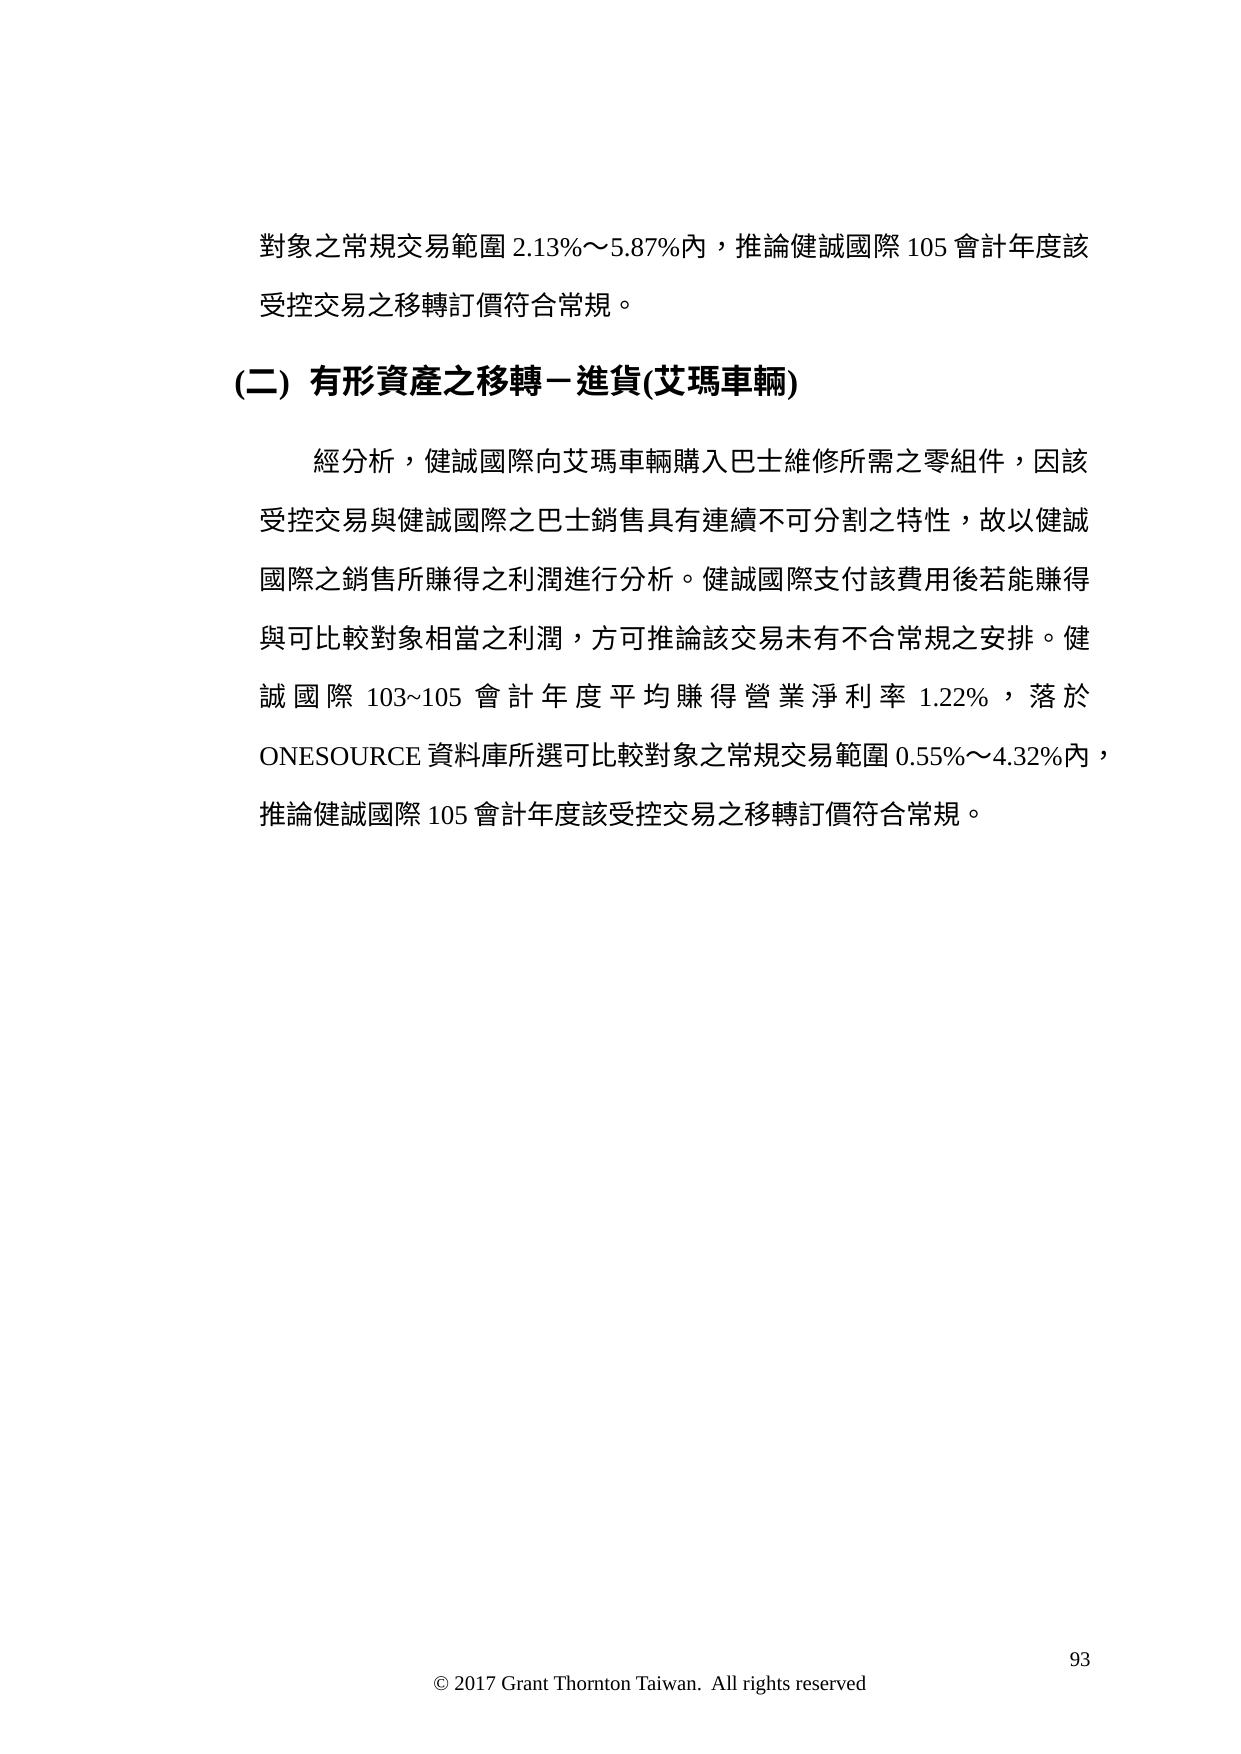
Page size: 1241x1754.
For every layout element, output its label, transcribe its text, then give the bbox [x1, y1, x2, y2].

subtitle 有形資產之移轉－進貨(艾瑪車輛) [234, 355, 1090, 403]
text 經分析，健誠國際向艾瑪車輛購入巴士維修所需之零組件，因該受控交易與健誠國際之巴士銷售具有連續不可分割之特性，故以健誠國際之銷售所賺得之利潤進行分析。健誠國際支付該費用後若能賺得與可比較對象相當之利潤，方可推論該交易未有不合常規之安排。健誠國際103~105會計年度平均賺得營業淨利率1.22%，落於ONESOURCE資料庫所選可比較對象之常規交易範圍0.55%～4.32%內，推論健誠國際105會計年度該受控交易之移轉訂價符合常規。 [259, 440, 1090, 832]
text 經分析，健誠國際自成運汽車購入巴士即成運汽車銷售巴士予健誠國際。成運汽車103~105會計年度銷售巴士予健誠國際，平均賺得成本及營業費用淨利率2.90%，落於ONESOURCE資料庫所選可比較對象之常規交易範圍2.13%～5.87%內，推論健誠國際105會計年度該受控交易之移轉訂價符合常規。 [259, 225, 1090, 323]
